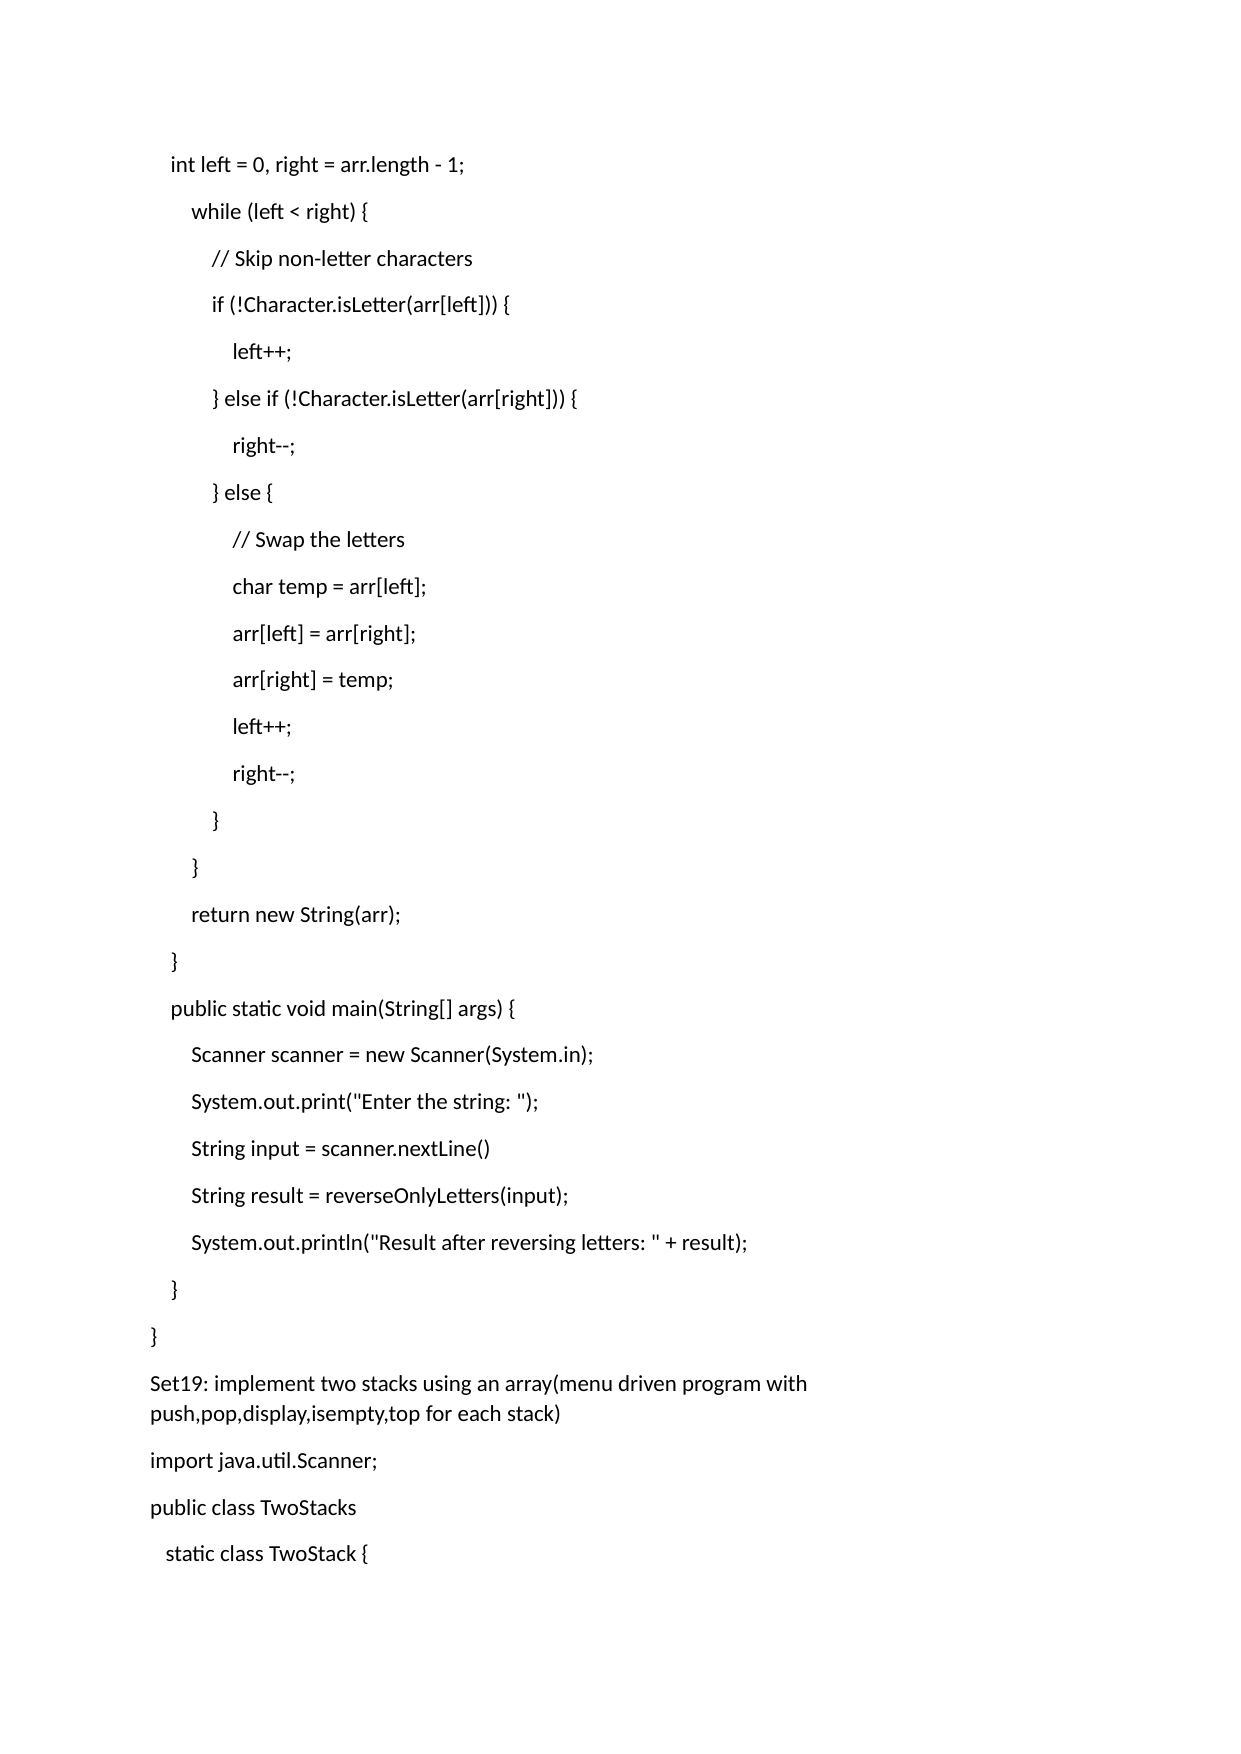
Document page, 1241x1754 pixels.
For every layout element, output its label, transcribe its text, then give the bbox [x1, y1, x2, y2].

text import java.util.Scanner; [150, 1446, 1090, 1474]
text right--; [150, 759, 1090, 787]
text if (!Character.isLetter(arr[left])) { [150, 291, 1090, 319]
text left++; [150, 337, 1090, 366]
text String input = scanner.nextLine() [150, 1134, 1090, 1162]
text // Skip non-letter characters [150, 244, 1090, 272]
text public class TwoStacks [150, 1493, 1090, 1521]
text while (left < right) { [150, 197, 1090, 225]
text return new String(arr); [150, 900, 1090, 928]
text arr[right] = temp; [150, 666, 1090, 694]
text arr[left] = arr[right]; [150, 619, 1090, 647]
text left++; [150, 712, 1090, 741]
text } else if (!Character.isLetter(arr[right])) { [150, 384, 1090, 412]
text String result = reverseOnlyLetters(input); [150, 1181, 1090, 1209]
text } [150, 1275, 1090, 1303]
text } else { [150, 478, 1090, 506]
text // Swap the letters [150, 525, 1090, 553]
text static class TwoStack { [150, 1539, 1090, 1568]
text char temp = arr[left]; [150, 572, 1090, 600]
text right--; [150, 431, 1090, 459]
text Scanner scanner = new Scanner(System.in); [150, 1041, 1090, 1069]
text public static void main(String[] args) { [150, 994, 1090, 1022]
text } [150, 806, 1090, 834]
text } [150, 853, 1090, 881]
text } [150, 1322, 1090, 1350]
text System.out.println("Result after reversing letters: " + result); [150, 1228, 1090, 1256]
text } [150, 947, 1090, 975]
text Set19: implement two stacks using an array(menu driven program with push,pop,display,isempty,top for each stack) [150, 1369, 1090, 1427]
text int left = 0, right = arr.length - 1; [150, 150, 1090, 178]
text System.out.print("Enter the string: "); [150, 1087, 1090, 1116]
